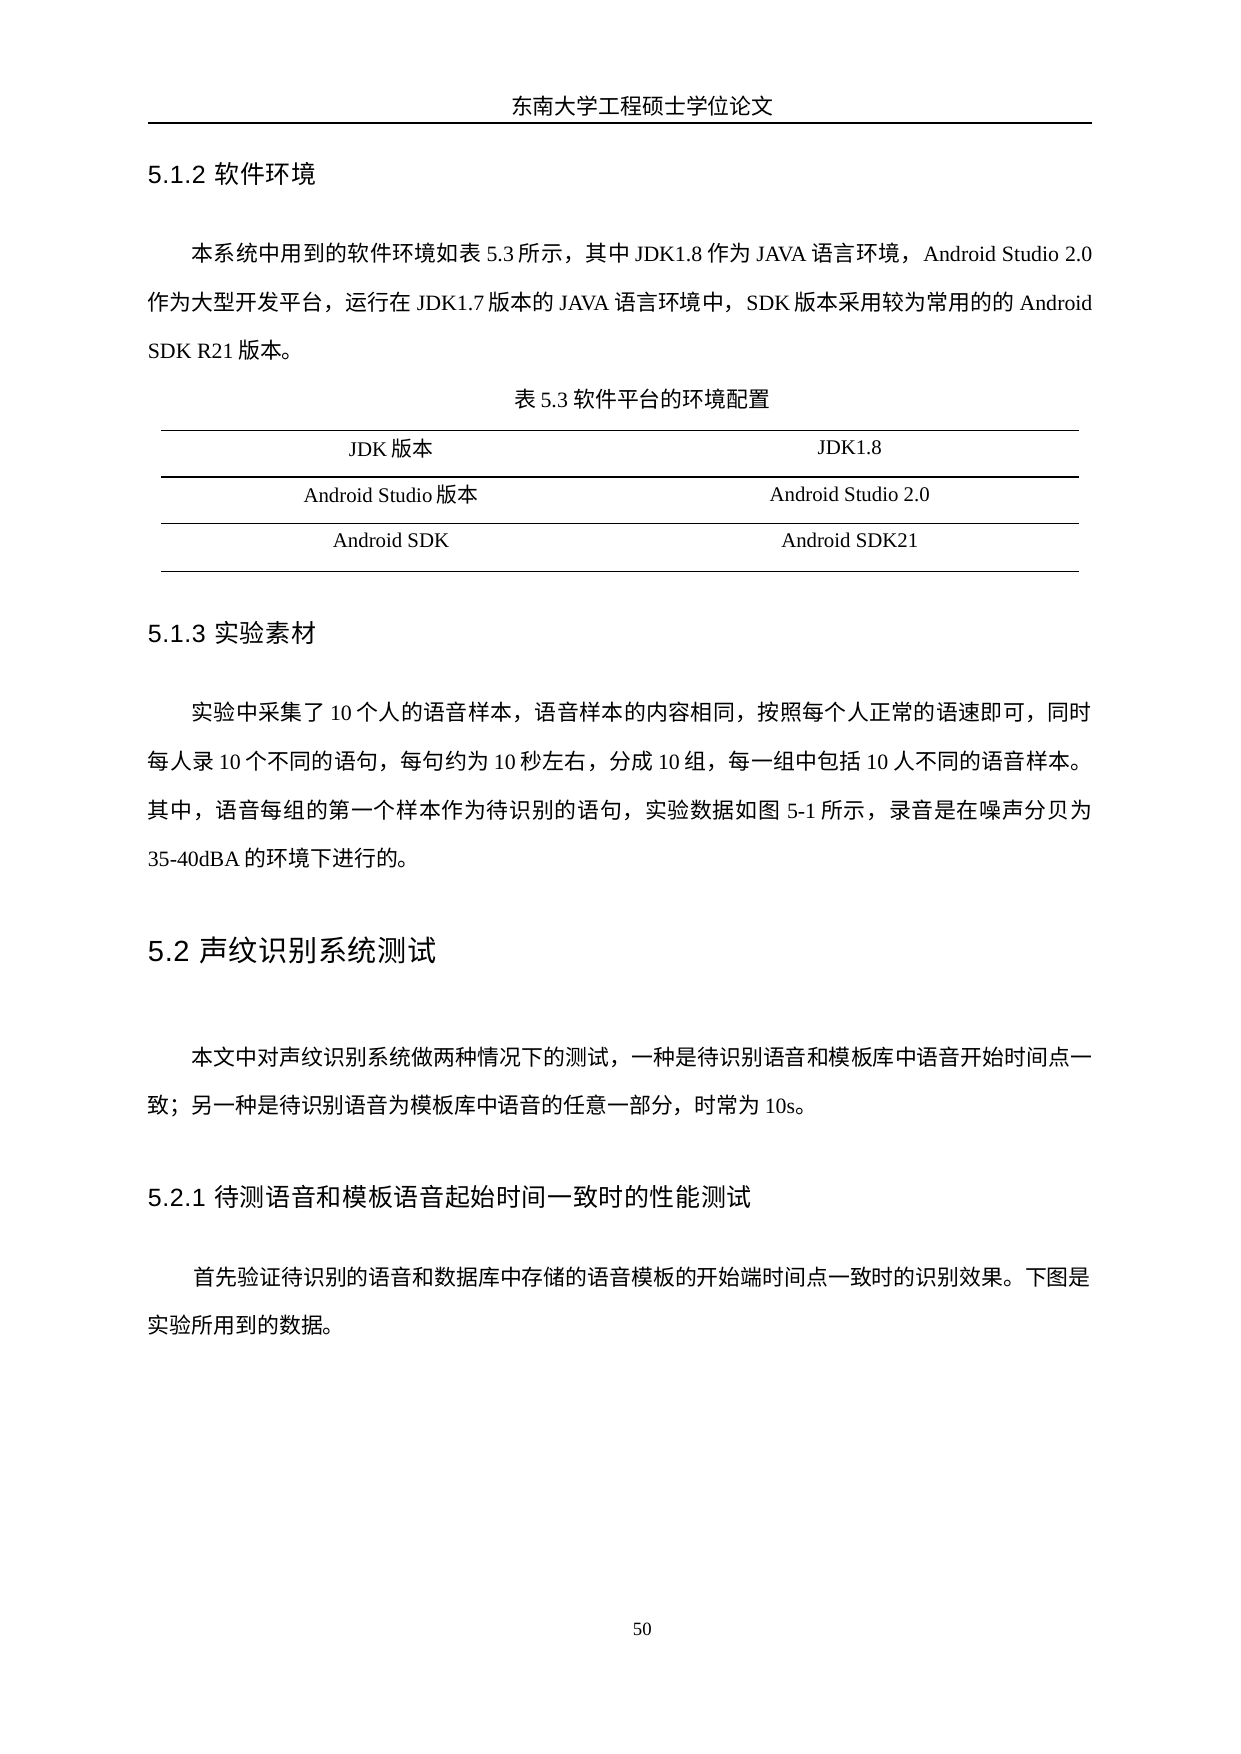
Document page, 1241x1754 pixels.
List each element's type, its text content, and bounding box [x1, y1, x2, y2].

text 本系统中用到的软件环境如表5.3所示，其中JDK1.8作为JAVA语言环境，Android Studio 2.0作为大型开发平台，运行在JDK1.7版本的JAVA语言环境中，SDK版本采用较为常用的的Android SDK R21版本。 [148, 236, 1092, 366]
text 本文中对声纹识别系统做两种情况下的测试，一种是待识别语音和模板库中语音开始时间点一致；另一种是待识别语音为模板库中语音的任意一部分，时常为10s。 [148, 1039, 1092, 1121]
table_header JDK版本 [161, 431, 620, 476]
table_header JDK1.8 [620, 431, 1079, 476]
text 5.1.3 实验素材 [148, 599, 1092, 664]
text 首先验证待识别的语音和数据库中存储的语音模板的开始端时间点一致时的识别效果。下图是实验所用到的数据。 [148, 1259, 1092, 1340]
text 5.2.1 待测语音和模板语音起始时间一致时的性能测试 [148, 1163, 1092, 1228]
text 表5.3 软件平台的环境配置 [148, 381, 1092, 414]
table_cell Android SDK [161, 524, 620, 571]
text 实验中采集了10个人的语音样本，语音样本的内容相同，按照每个人正常的语速即可，同时每人录10个不同的语句，每句约为10秒左右，分成10组，每一组中包括10人不同的语音样本。其中，语音每组的第一个样本作为待识别的语句，实验数据如图5-1所示，录音是在噪声分贝为35-40dBA的环境下进行的。 [148, 695, 1092, 873]
table_cell Android Studio 2.0 [620, 478, 1079, 523]
text 5.1.2 软件环境 [148, 140, 1092, 205]
table_cell Android Studio版本 [161, 478, 620, 523]
list 5.2 声纹识别系统测试 [148, 916, 1092, 981]
table_cell Android SDK21 [620, 524, 1079, 571]
